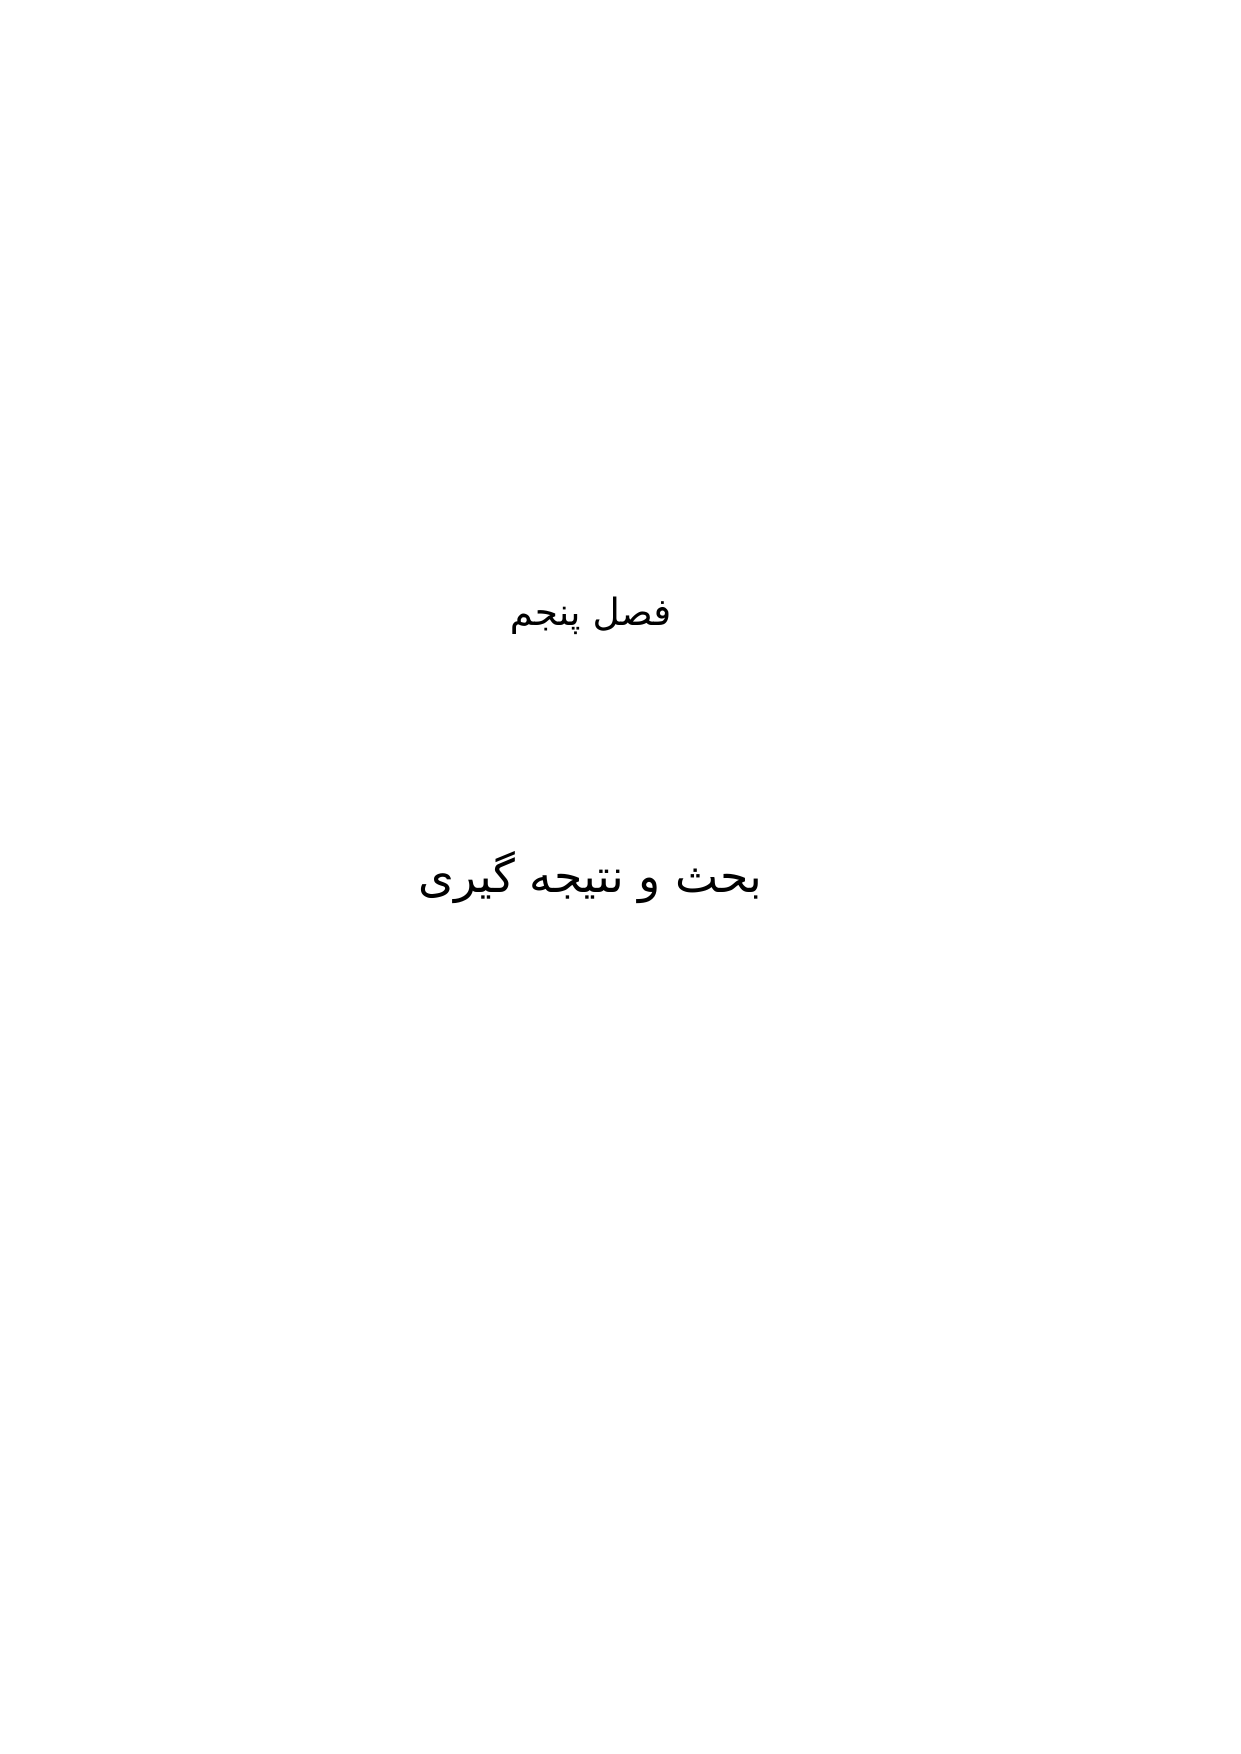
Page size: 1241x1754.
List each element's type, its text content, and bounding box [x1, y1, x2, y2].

text فصل پنجم [148, 591, 1033, 634]
